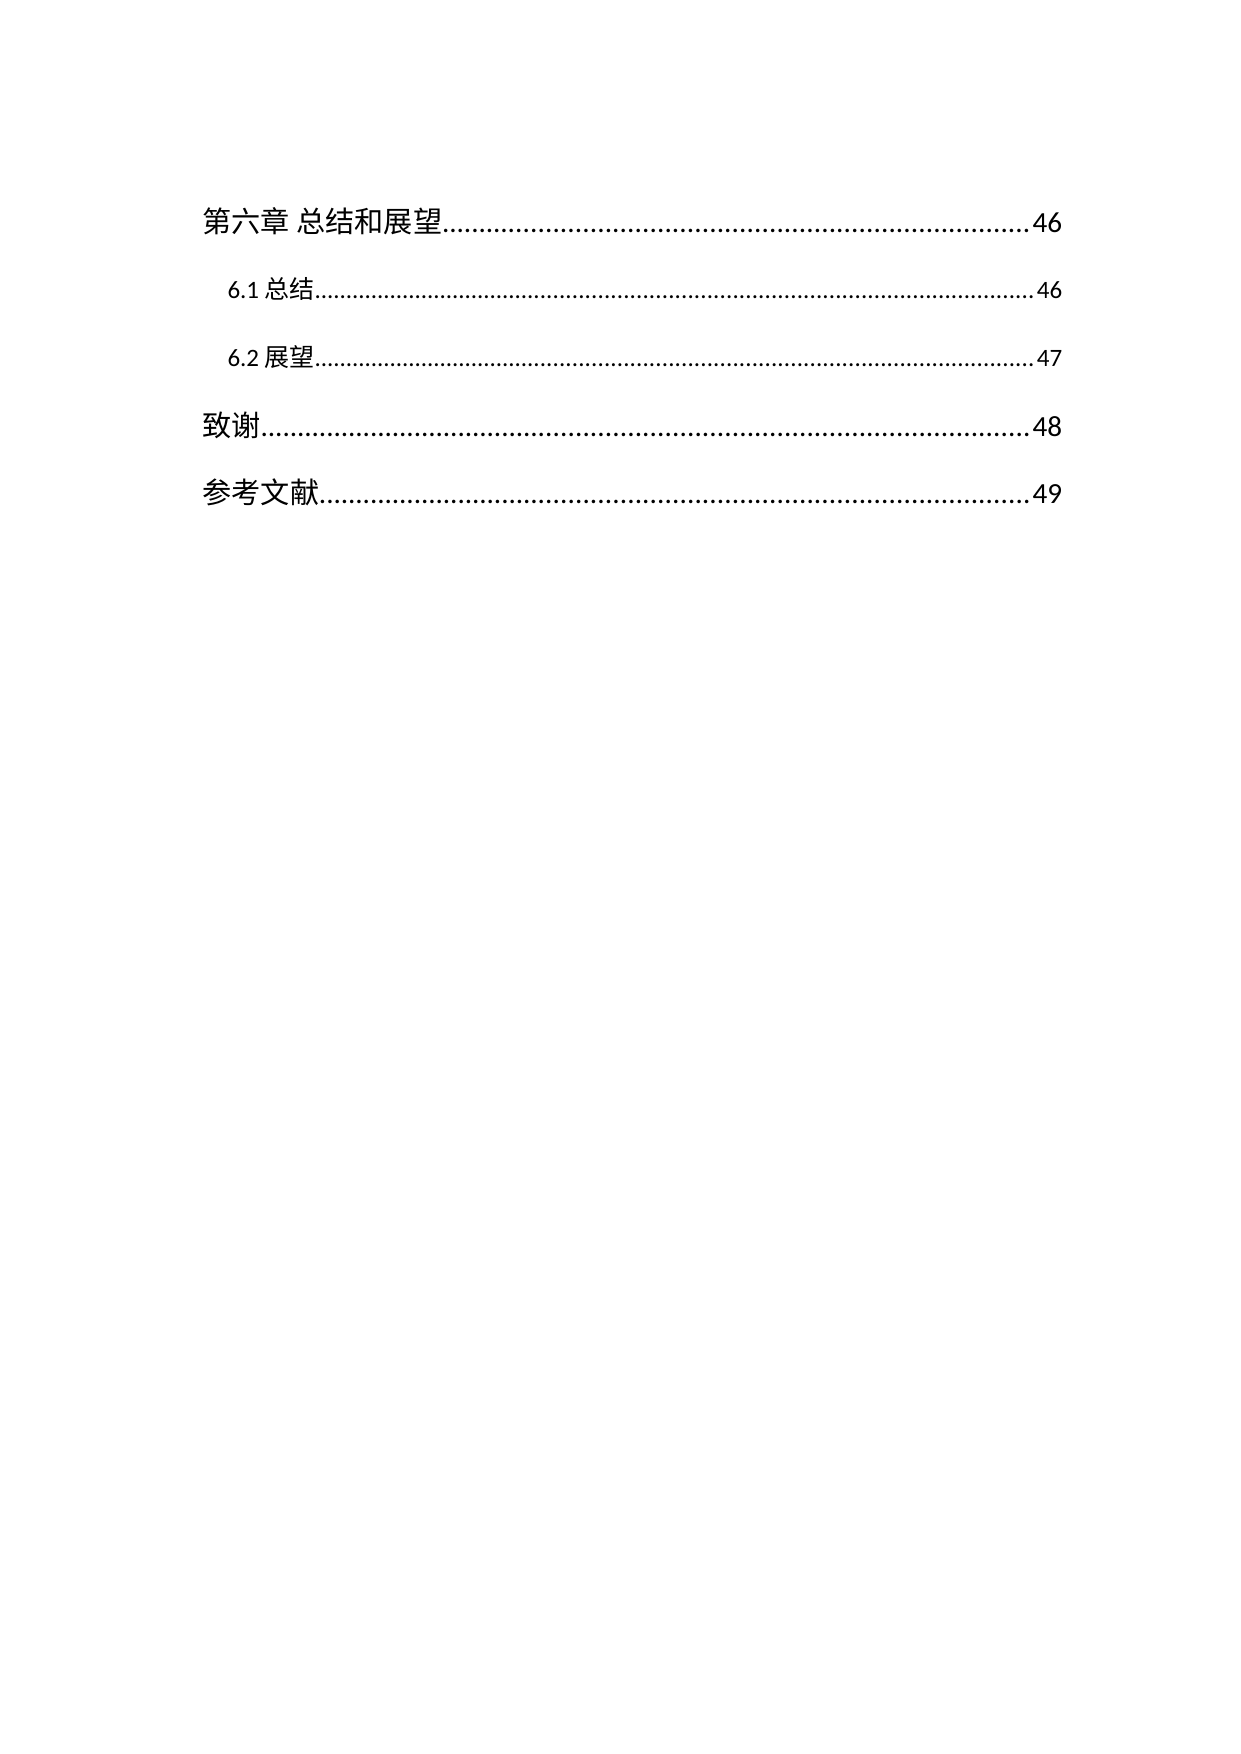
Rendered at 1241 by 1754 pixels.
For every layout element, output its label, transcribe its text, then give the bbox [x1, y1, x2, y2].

text 第六章 总结和展望 46 [202, 186, 1038, 253]
text 参考文献 49 [202, 457, 1038, 525]
text 致谢 48 [202, 389, 1038, 457]
text 6.2 展望 47 [202, 321, 1038, 389]
text 6.1 总结 46 [202, 253, 1038, 321]
